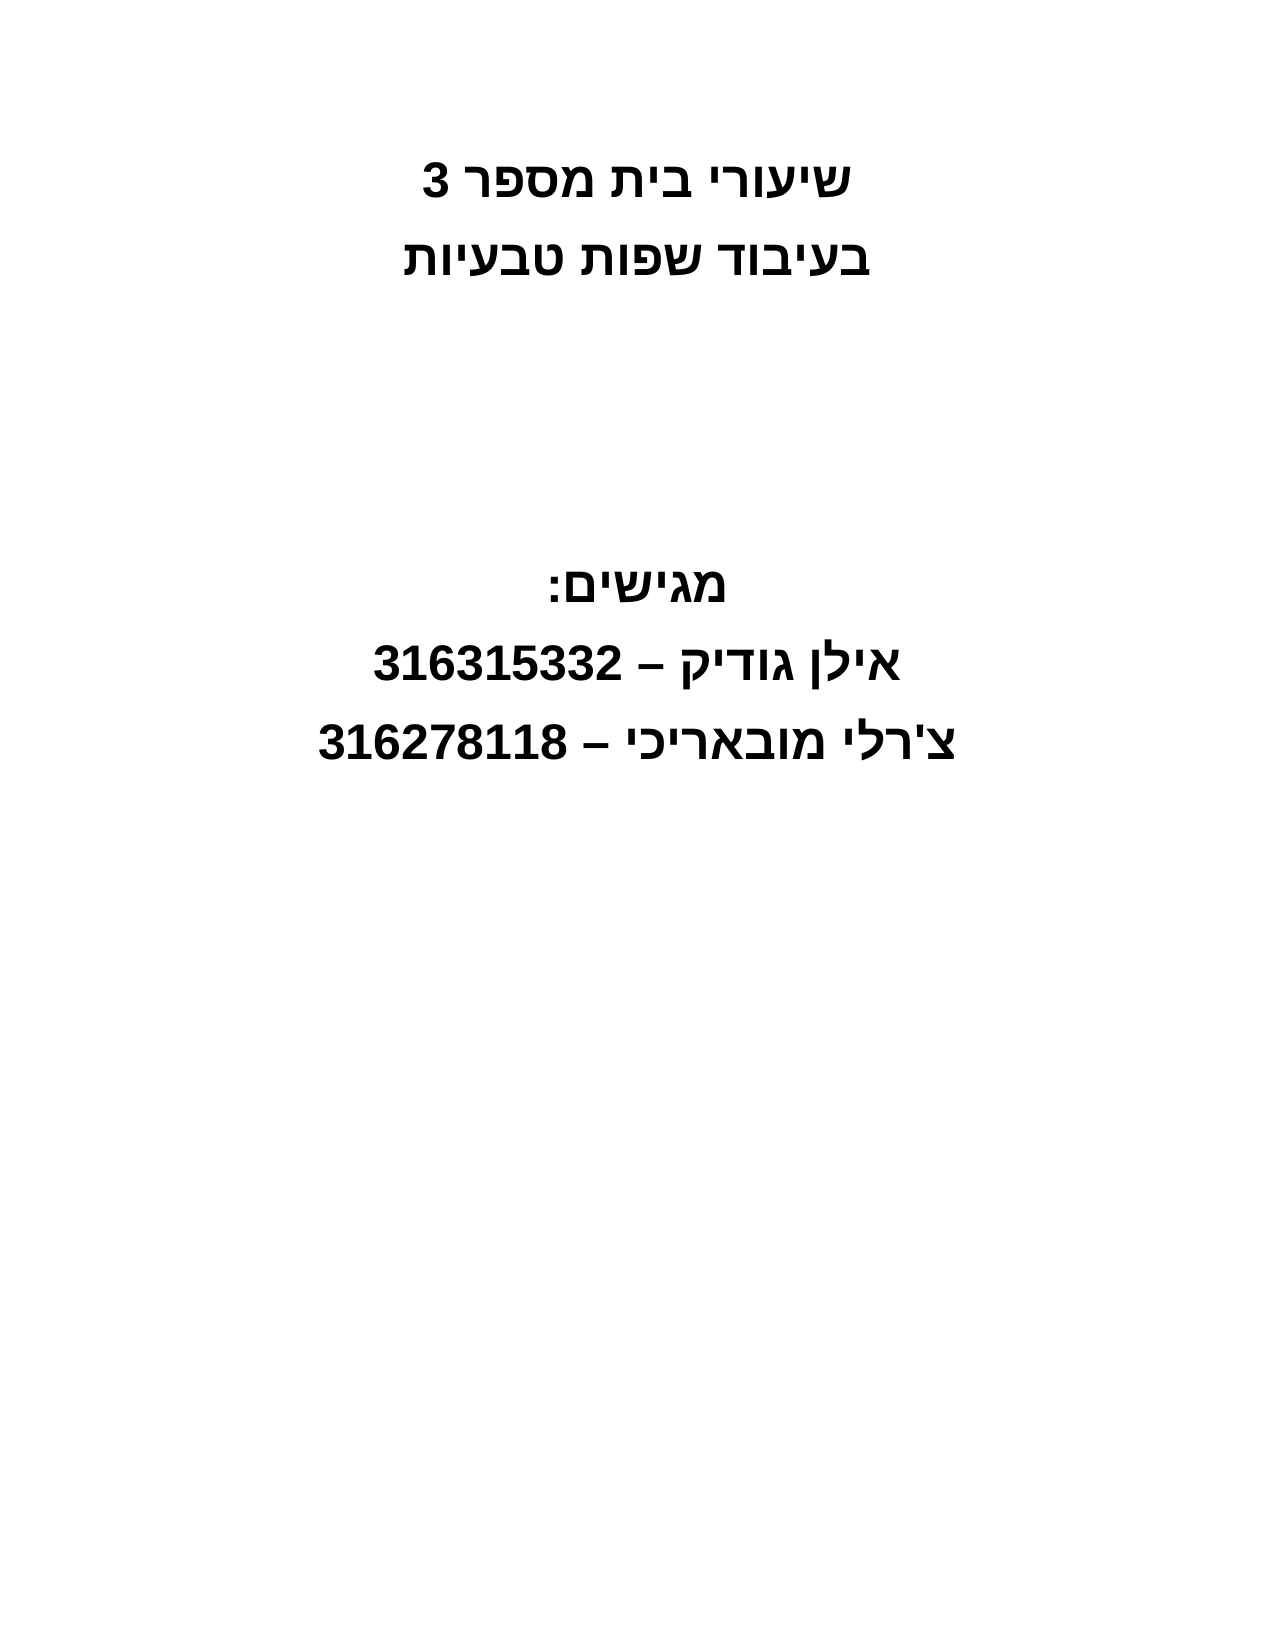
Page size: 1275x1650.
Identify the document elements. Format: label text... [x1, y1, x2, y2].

text צ'רלי מובאריכי – 316278118 [150, 712, 1125, 770]
text מגישים: [150, 555, 1125, 612]
text אילן גודיק – 316315332 [150, 634, 1125, 691]
text בעיבוד שפות טבעיות [150, 229, 1125, 286]
text שיעורי בית מספר 3 [150, 150, 1125, 207]
